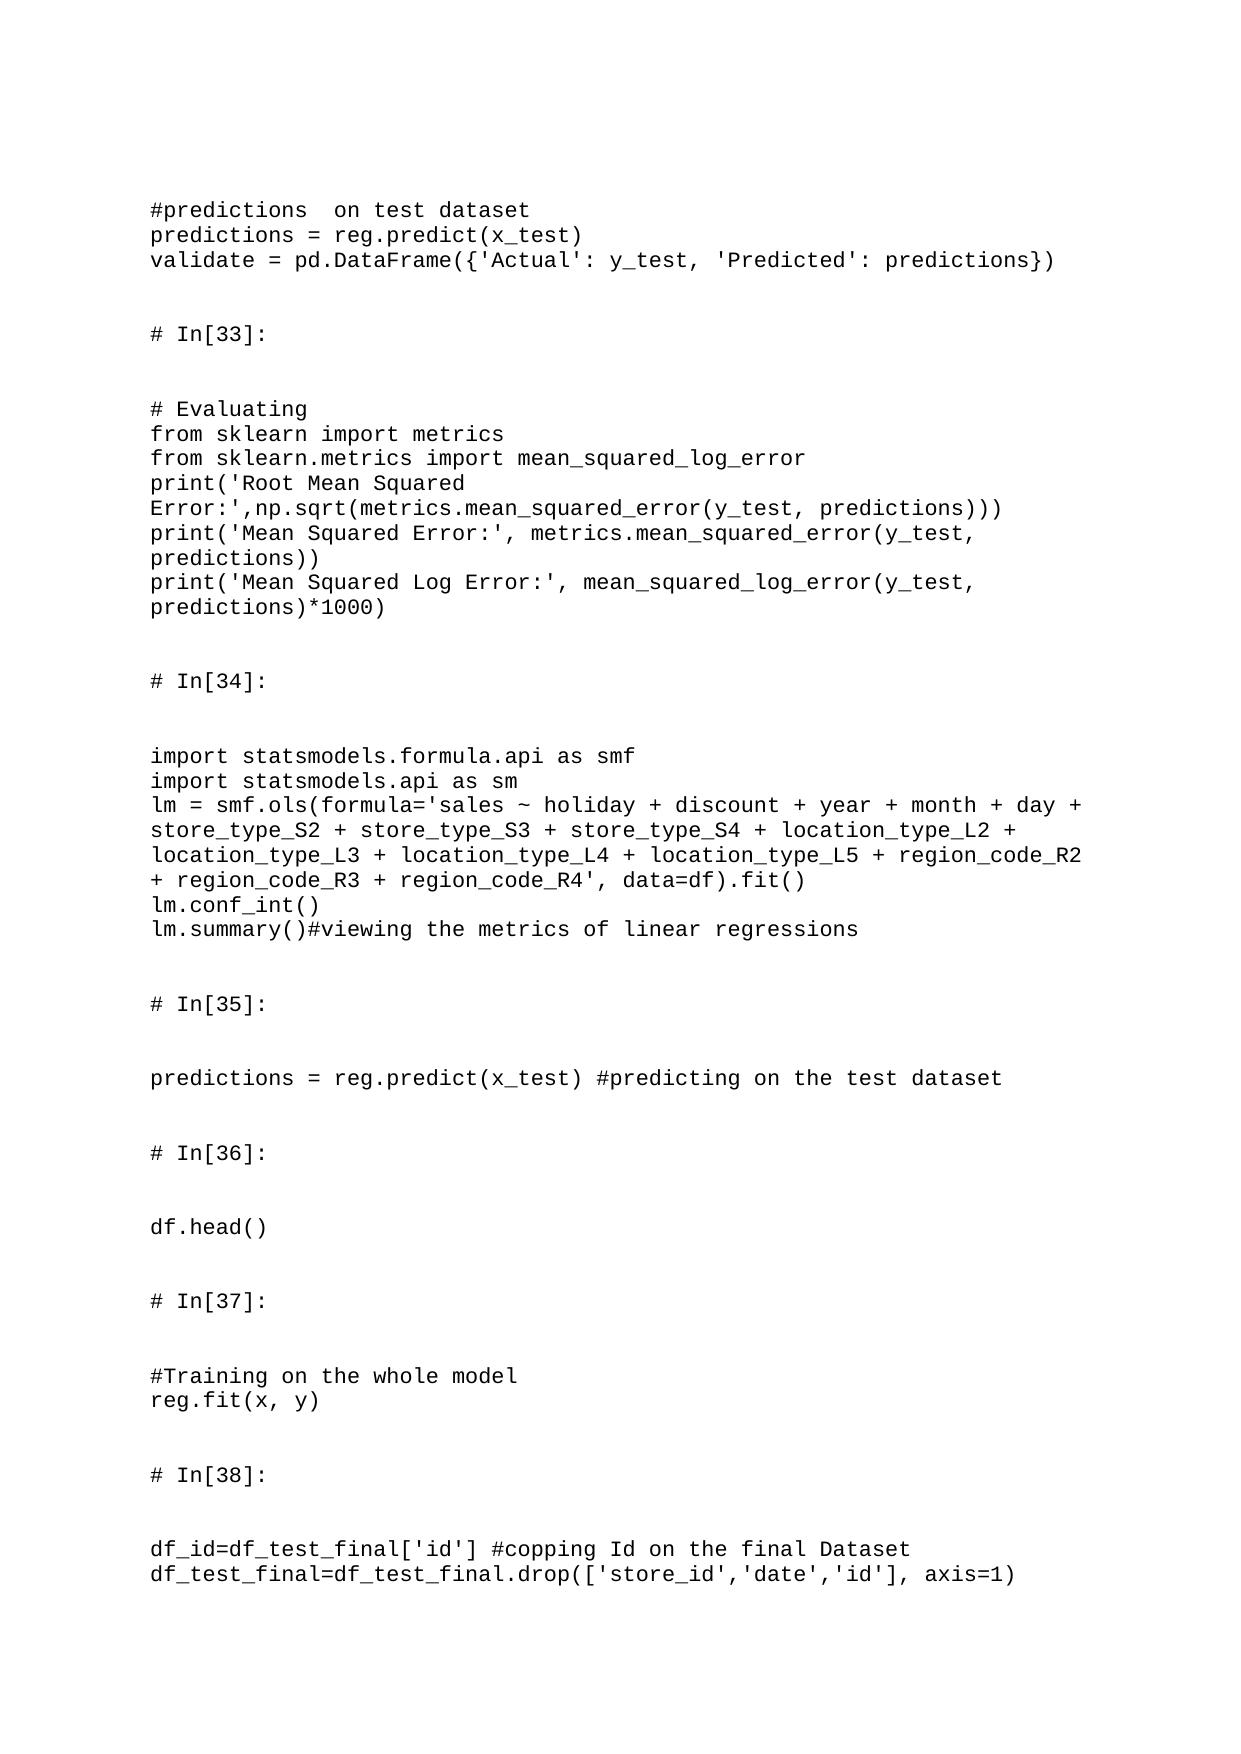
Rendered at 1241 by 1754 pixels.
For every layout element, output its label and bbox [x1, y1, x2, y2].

text [150, 150, 1090, 1588]
